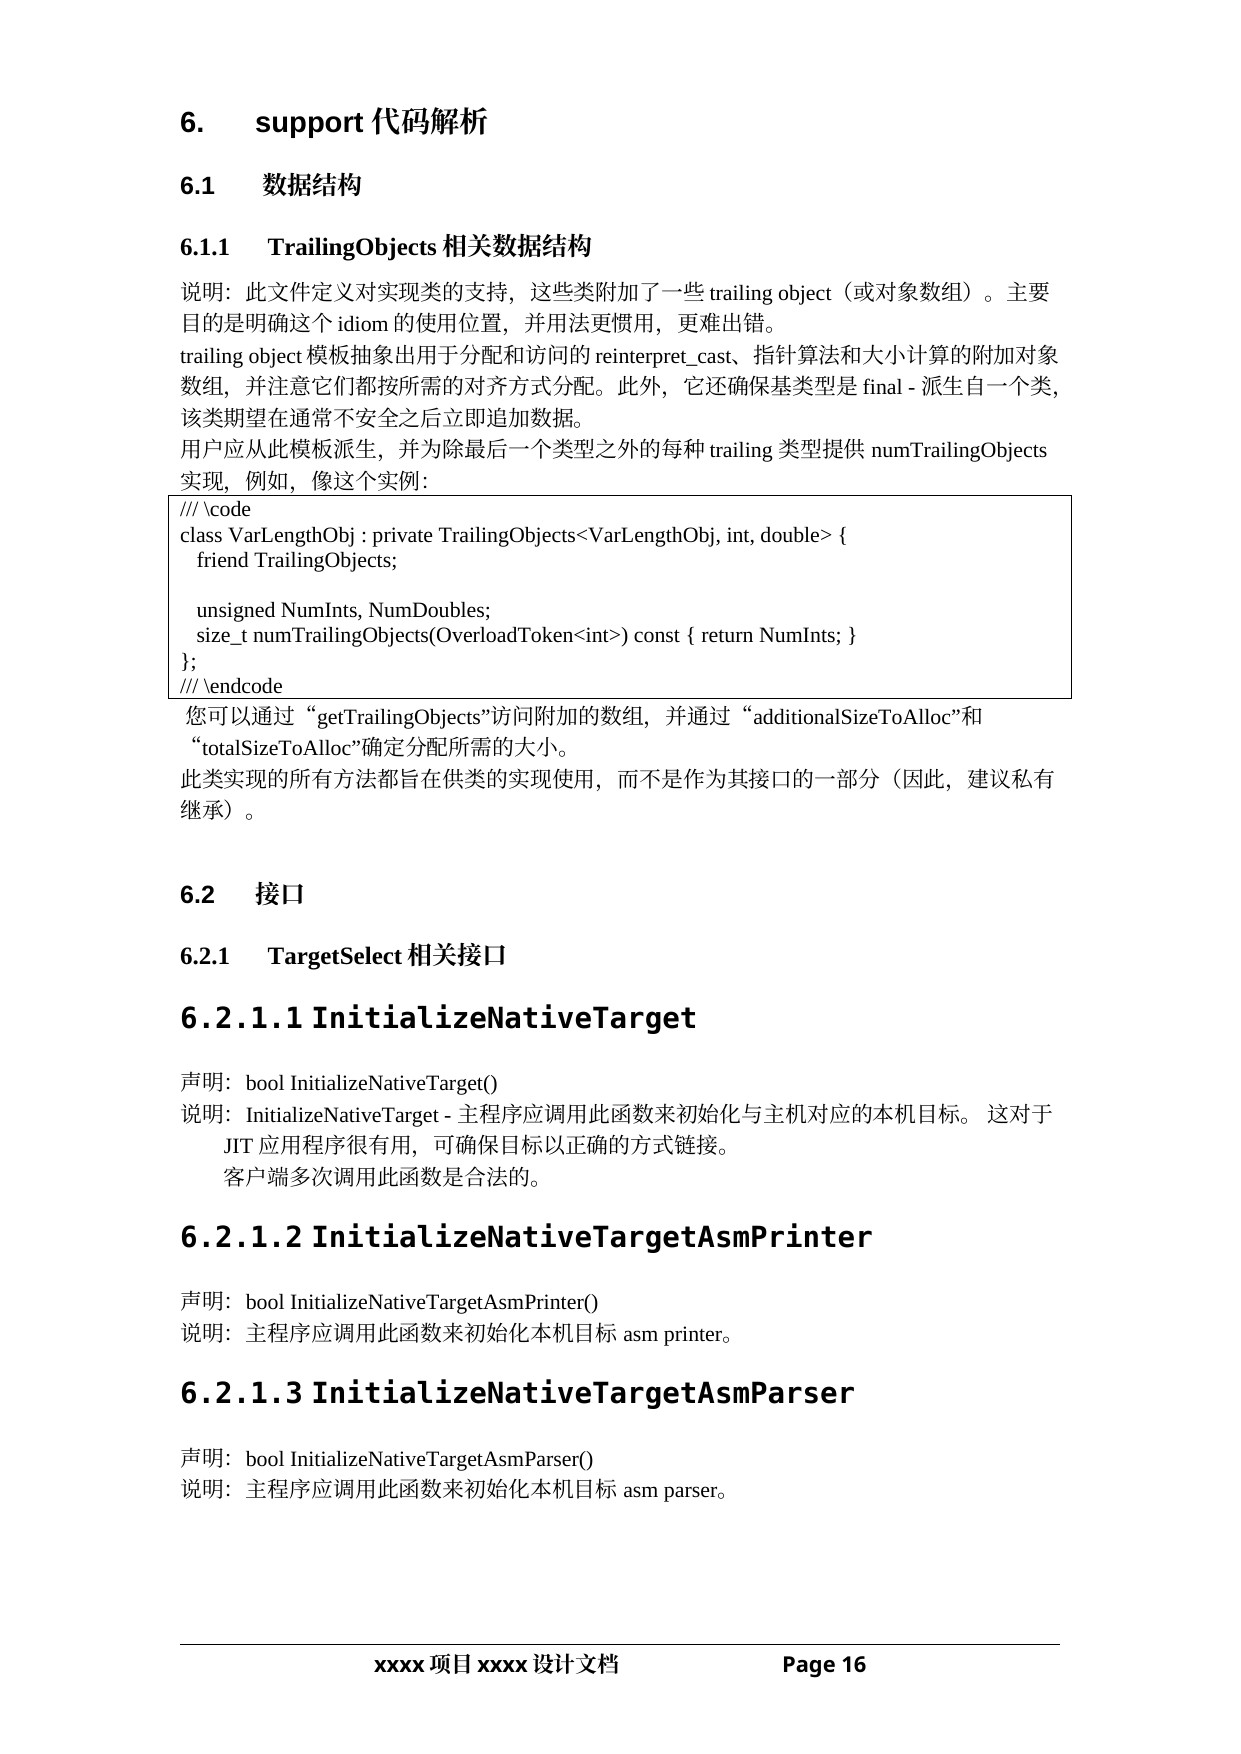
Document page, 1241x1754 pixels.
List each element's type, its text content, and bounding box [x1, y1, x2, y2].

text 用户应从此模板派生，并为除最后一个类型之外的每种trailing 类型提供 numTrailingObjects 实现，例如，像这个实例： [180, 432, 1060, 495]
table_header /// \code class VarLengthObj : private TrailingObjects<VarLengthObj, int, double> { friend TrailingObjects; unsigned NumInts, NumDoubles; size_t numTrailingObjects(OverloadToken<int>) const { return NumInts; } }; /// \endcode [169, 496, 1071, 698]
text 说明：此文件定义对实现类的支持，这些类附加了一些trailing object（或对象数组）。主要目的是明确这个idiom的使用位置，并用法更惯用，更难出错。 [180, 275, 1060, 338]
subtitle 接口 [180, 875, 1060, 911]
text 客户端多次调用此函数是合法的。 [224, 1160, 1060, 1191]
text 说明：InitializeNativeTarget - 主程序应调用此函数来初始化与主机对应的本机目标。 这对于 JIT 应用程序很有用，可确保目标以正确的方式链接。 [180, 1097, 1060, 1160]
text 此类实现的所有方法都旨在供类的实现使用，而不是作为其接口的一部分（因此，建议私有继承）。 [180, 762, 1060, 825]
text 说明：主程序应调用此函数来初始化本机目标 asm parser。 [180, 1472, 1060, 1504]
subtitle 数据结构 [180, 166, 1060, 202]
subtitle InitializeNativeTargetAsmPrinter [180, 1220, 1060, 1254]
text 声明：bool InitializeNativeTargetAsmPrinter() [180, 1284, 1060, 1316]
text 您可以通过“getTrailingObjects”访问附加的数组，并通过“additionalSizeToAlloc”和“totalSizeToAlloc”确定分配所需的大小。 [180, 699, 1060, 762]
text 说明：主程序应调用此函数来初始化本机目标 asm printer。 [180, 1316, 1060, 1347]
subtitle TargetSelect相关接口 [180, 936, 1060, 972]
subtitle TrailingObjects相关数据结构 [180, 227, 1060, 263]
subtitle InitializeNativeTarget [180, 1001, 1060, 1035]
text trailing object模板抽象出用于分配和访问的reinterpret_cast、指针算法和大小计算的附加对象数组，并注意它们都按所需的对齐方式分配。此外，它还确保基类型是final - 派生自一个类，该类期望在通常不安全之后立即追加数据。 [180, 338, 1060, 432]
text 声明：bool InitializeNativeTarget() [180, 1065, 1060, 1097]
subtitle InitializeNativeTargetAsmParser [180, 1377, 1060, 1411]
text 声明：bool InitializeNativeTargetAsmParser() [180, 1441, 1060, 1472]
subtitle support 代码解析 [180, 99, 1060, 141]
